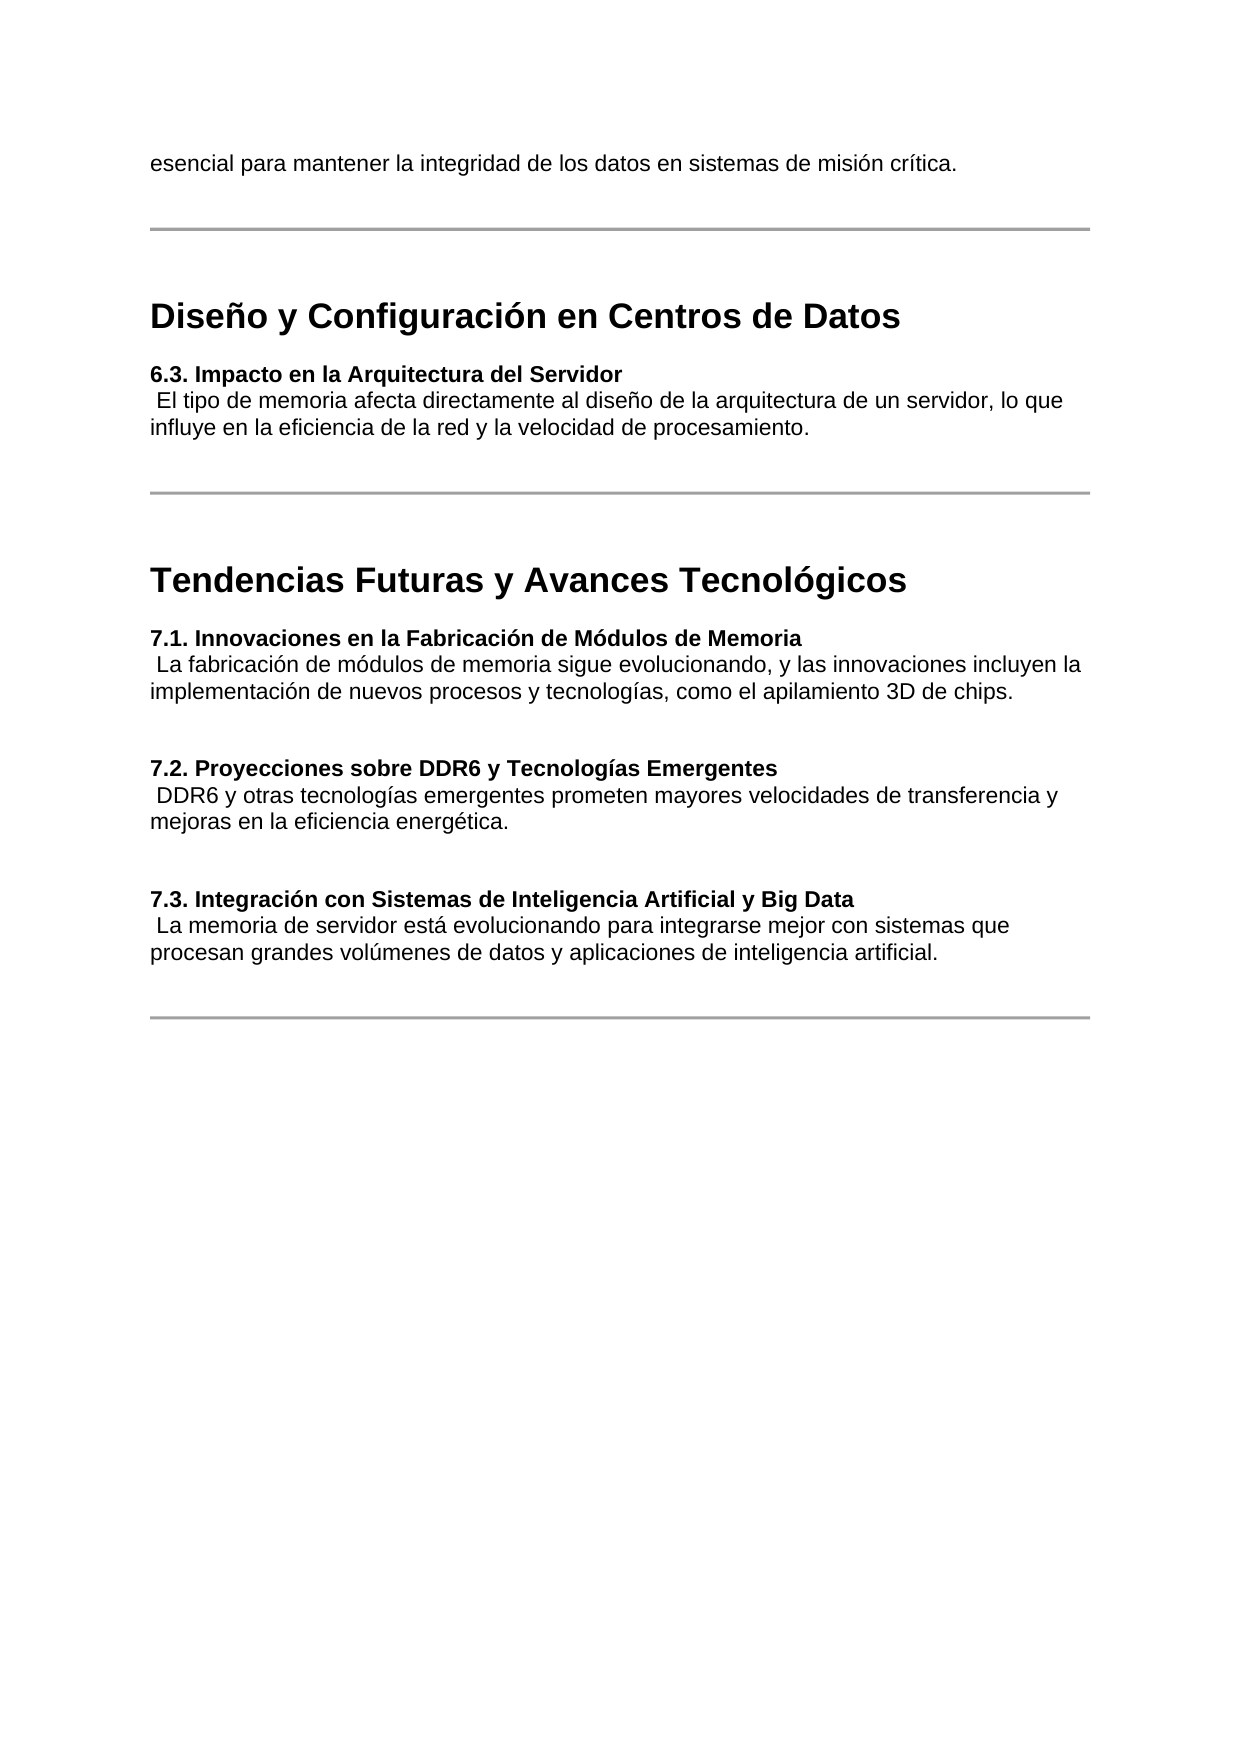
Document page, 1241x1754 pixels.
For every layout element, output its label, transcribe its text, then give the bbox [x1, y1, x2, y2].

subtitle Tendencias Futuras y Avances Tecnológicos [150, 559, 1090, 600]
text 7.1. Innovaciones en la Fabricación de Módulos de Memoria La fabricación de módulos de memoria sigue evolucionando, y las innovaciones incluyen la implementación de nuevos procesos y tecnologías, como el apilamiento 3D de chips. [150, 625, 1090, 730]
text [150, 150, 1090, 203]
subtitle Diseño y Configuración en Centros de Datos [150, 295, 1090, 336]
text 7.2. Proyecciones sobre DDR6 y Tecnologías Emergentes DDR6 y otras tecnologías emergentes prometen mayores velocidades de transferencia y mejoras en la eficiencia energética. [150, 755, 1090, 861]
text 6.3. Impacto en la Arquitectura del Servidor El tipo de memoria afecta directamente al diseño de la arquitectura de un servidor, lo que influye en la eficiencia de la red y la velocidad de procesamiento. [150, 361, 1090, 467]
text 7.3. Integración con Sistemas de Inteligencia Artificial y Big Data La memoria de servidor está evolucionando para integrarse mejor con sistemas que procesan grandes volúmenes de datos y aplicaciones de inteligencia artificial. [150, 886, 1090, 991]
